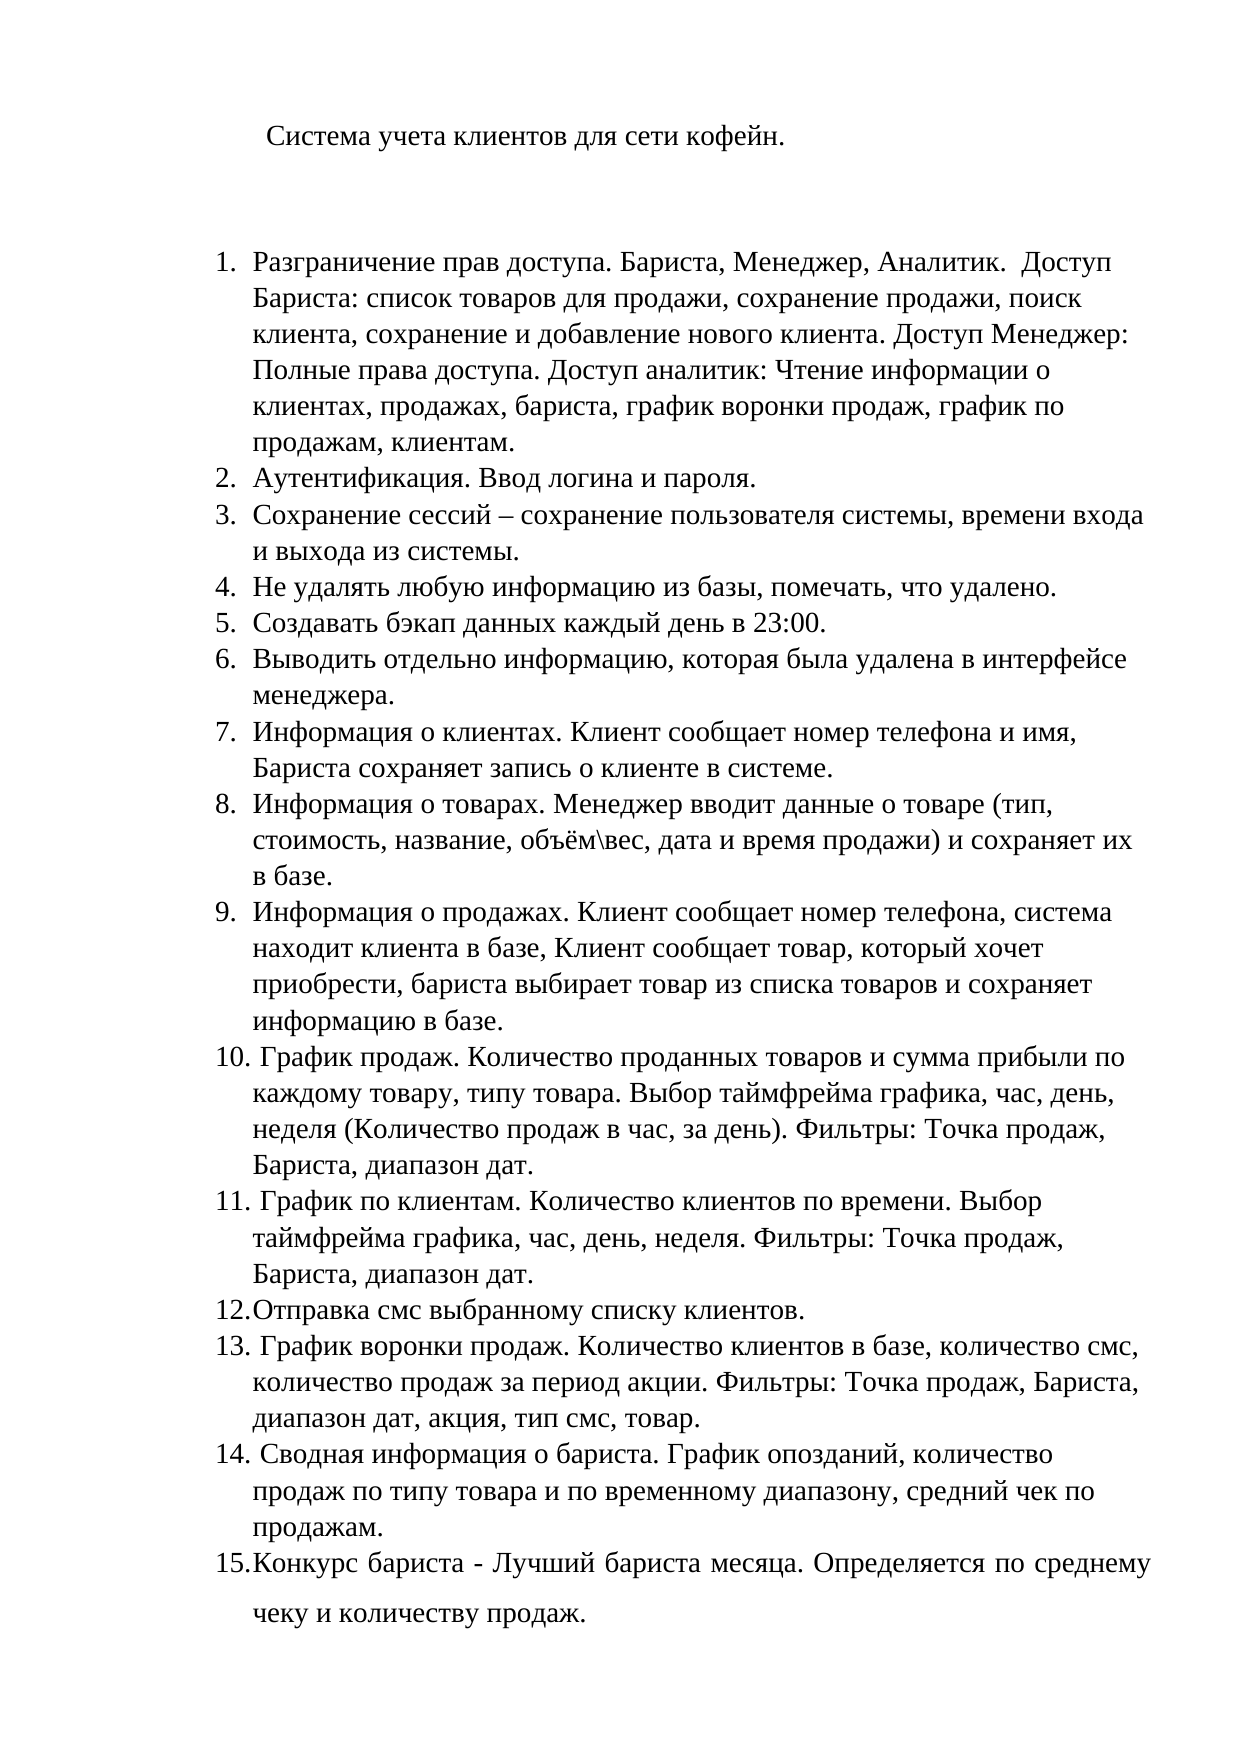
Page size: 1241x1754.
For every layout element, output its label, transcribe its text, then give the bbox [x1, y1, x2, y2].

list Информация о товарах. Менеджер вводит данные о товаре (тип, стоимость, название, объём\вес, дата и время продажи) и сохраняет их в базе. [215, 786, 1152, 892]
list Информация о продажах. Клиент сообщает номер телефона, система находит клиента в базе, Клиент сообщает товар, который хочет приобрести, бариста выбирает товар из списка товаров и сохраняет информацию в базе. [215, 894, 1152, 1036]
list Создавать бэкап данных каждый день в 23:00. [215, 605, 1152, 639]
list График продаж. Количество проданных товаров и сумма прибыли по каждому товару, типу товара. Выбор таймфрейма графика, час, день, неделя (Количество продаж в час, за день). Фильтры: Точка продаж, Бариста, диапазон дат. [215, 1039, 1152, 1181]
list График по клиентам. Количество клиентов по времени. Выбор таймфрейма графика, час, день, неделя. Фильтры: Точка продаж, Бариста, диапазон дат. [215, 1183, 1152, 1289]
list Информация о клиентах. Клиент сообщает номер телефона и имя, Бариста сохраняет запись о клиенте в системе. [215, 714, 1152, 783]
list Аутентификация. Ввод логина и пароля. [215, 461, 1152, 494]
list Сводная информация о бариста. График опозданий, количество продаж по типу товара и по временному диапазону, средний чек по продажам. [215, 1437, 1152, 1542]
list Конкурс бариста - Лучший бариста месяца. Определяется по среднему чеку и количеству продаж. [215, 1545, 1152, 1629]
list Разграничение прав доступа. Бариста, Менеджер, Аналитик. Доступ Бариста: список товаров для продажи, сохранение продажи, поиск клиента, сохранение и добавление нового клиента. Доступ Менеджер: Полные права доступа. Доступ аналитик: Чтение информации о клиентах, продажах, бариста, график воронки продаж, график по продажам, клиентам. [215, 244, 1152, 458]
text Система учета клиентов для сети кофейн. [177, 118, 1152, 152]
list Не удалять любую информацию из базы, помечать, что удалено. [215, 569, 1152, 603]
list График воронки продаж. Количество клиентов в базе, количество смс, количество продаж за период акции. Фильтры: Точка продаж, Бариста, диапазон дат, акция, тип смс, товар. [215, 1328, 1152, 1434]
list Отправка смс выбранному списку клиентов. [215, 1292, 1152, 1326]
list Выводить отдельно информацию, которая была удалена в интерфейсе менеджера. [215, 641, 1152, 711]
list Сохранение сессий – сохранение пользователя системы, времени входа и выхода из системы. [215, 497, 1152, 566]
